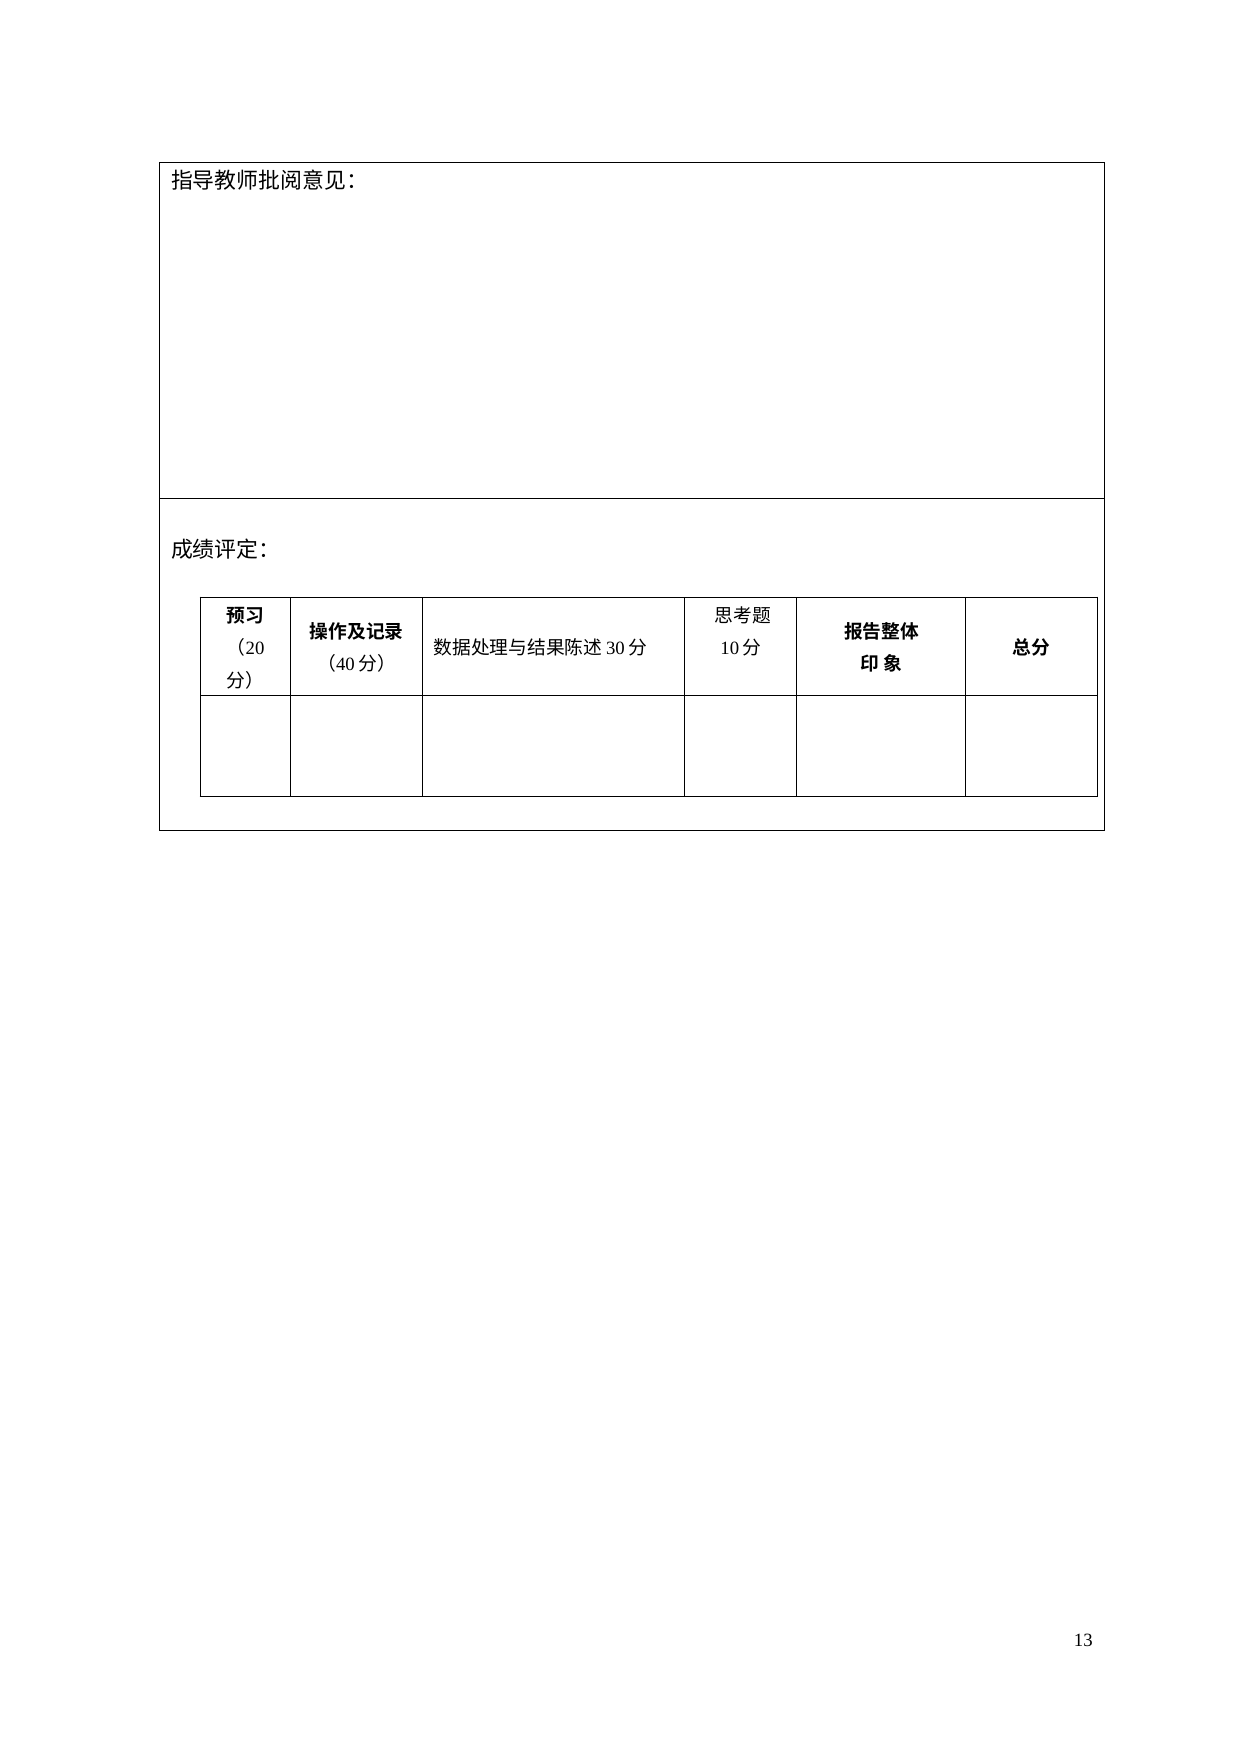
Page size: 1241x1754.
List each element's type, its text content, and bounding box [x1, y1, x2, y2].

table_cell 指导教师批阅意见： [160, 163, 1104, 498]
table_cell 成绩评定： [160, 499, 1104, 830]
